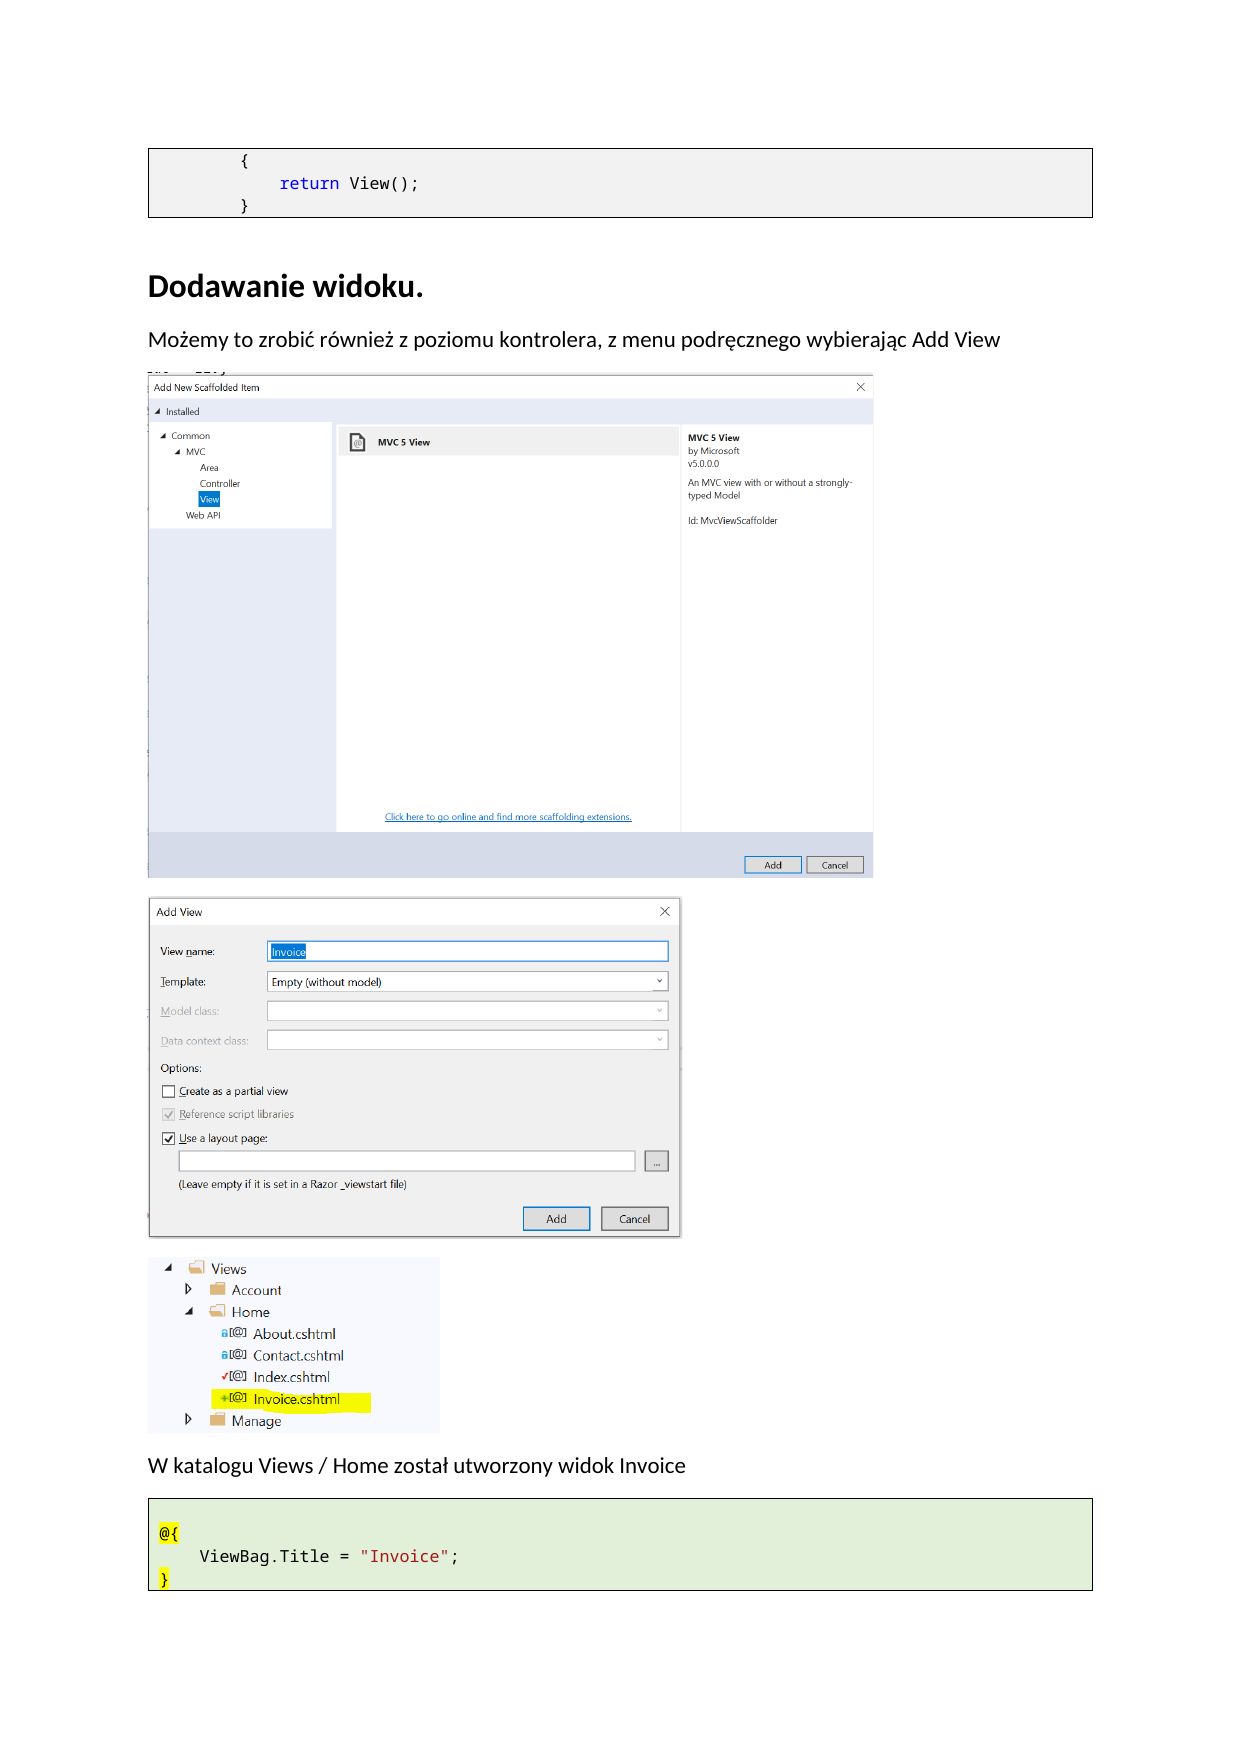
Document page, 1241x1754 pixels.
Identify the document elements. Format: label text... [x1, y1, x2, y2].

picture [147, 896, 683, 1239]
text W katalogu Views / Home został utworzony widok Invoice [148, 1451, 1093, 1479]
picture [147, 372, 874, 878]
text Dodawanie widoku. [148, 265, 1093, 305]
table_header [149, 149, 1092, 217]
picture [147, 1257, 441, 1433]
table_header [149, 1499, 1092, 1590]
text Możemy to zrobić również z poziomu kontrolera, z menu podręcznego wybierając Add View [148, 325, 1093, 353]
